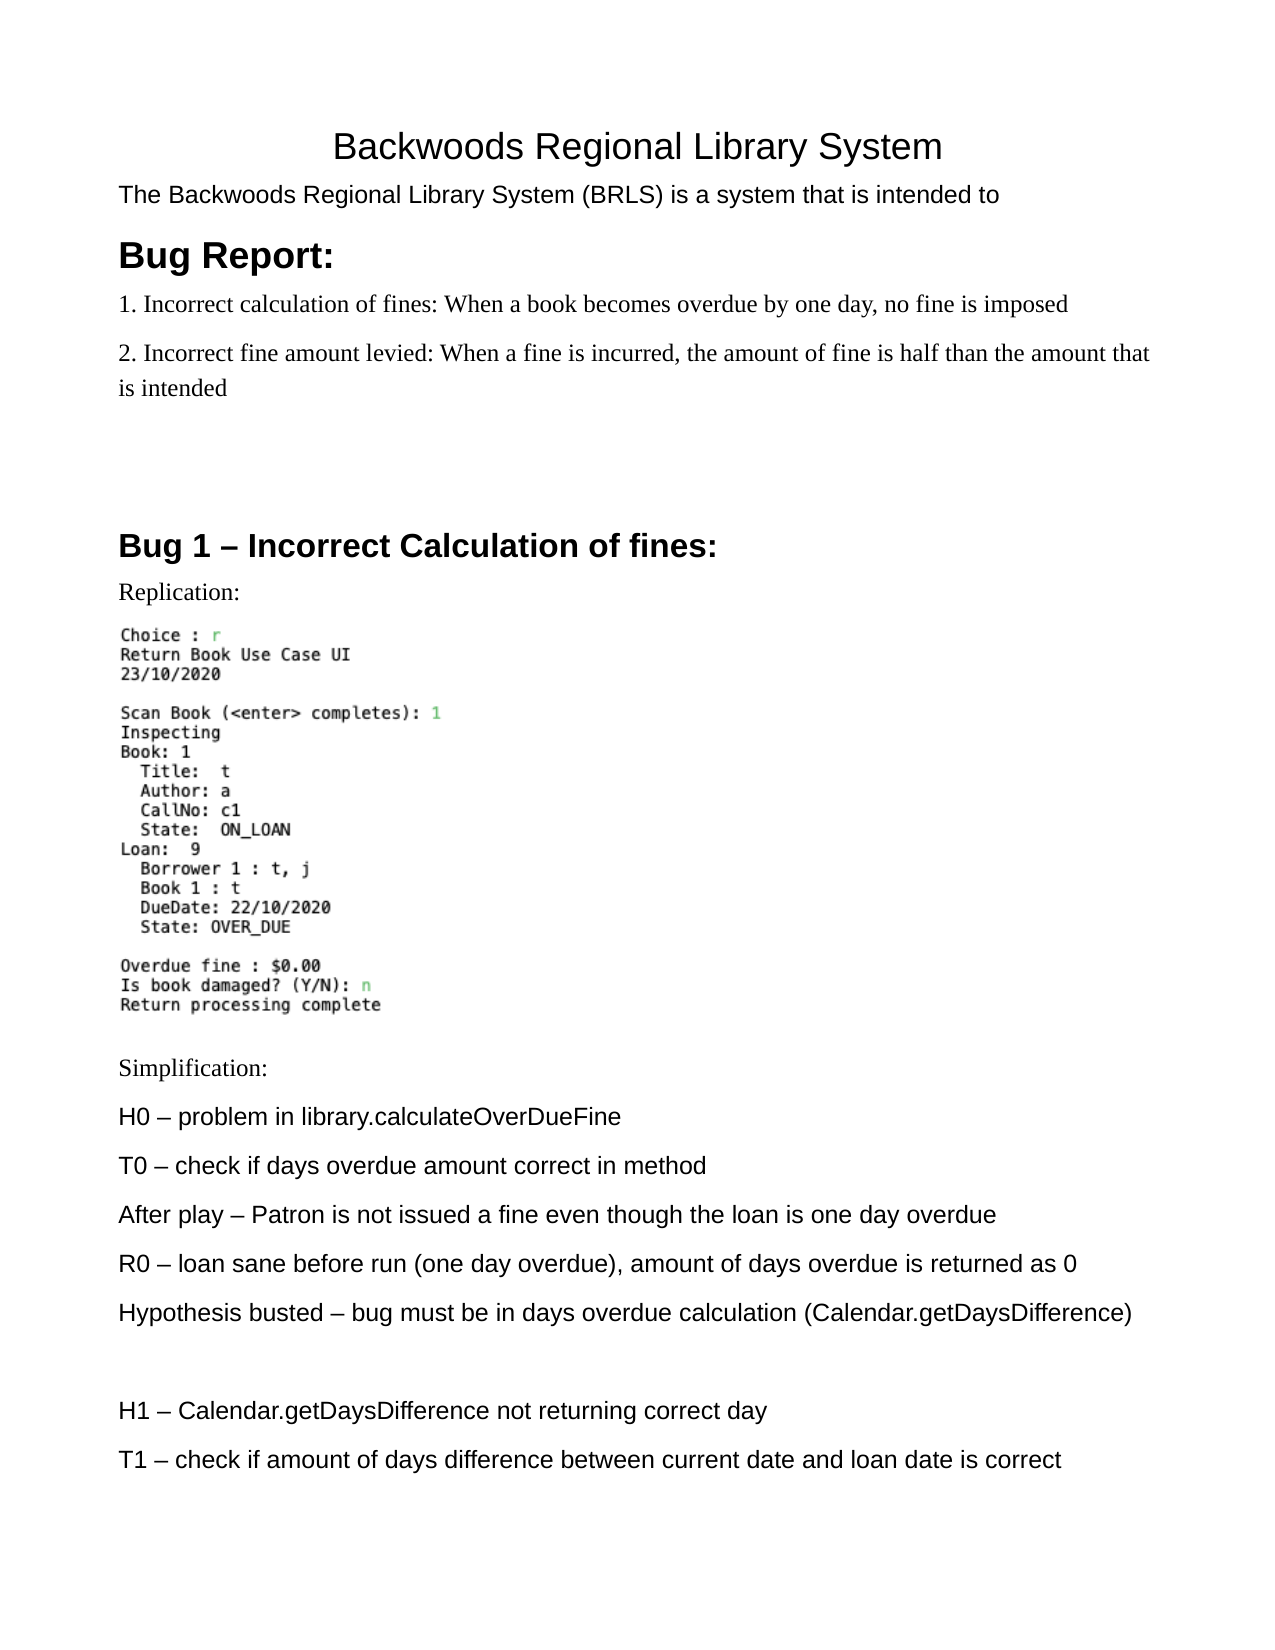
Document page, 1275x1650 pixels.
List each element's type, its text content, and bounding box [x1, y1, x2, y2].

text H0 – problem in library.calculateOverDueFine [118, 1102, 1157, 1131]
text Simplification: [118, 1053, 1157, 1082]
text T0 – check if days overdue amount correct in method [118, 1151, 1157, 1180]
picture [118, 626, 711, 1033]
text R0 – loan sane before run (one day overdue), amount of days overdue is returned as 0 [118, 1249, 1157, 1278]
subtitle Bug Report: [118, 234, 1157, 277]
text H1 – Calendar.getDaysDifference not returning correct day [118, 1396, 1157, 1425]
text Hypothesis busted – bug must be in days overdue calculation (Calendar.getDaysDifference) [118, 1298, 1157, 1327]
text The Backwoods Regional Library System (BRLS) is a system that is intended to [118, 180, 1157, 209]
subtitle Bug 1 – Incorrect Calculation of fines: [118, 526, 1157, 565]
text T1 – check if amount of days difference between current date and loan date is correct [118, 1445, 1157, 1474]
subtitle Backwoods Regional Library System [118, 124, 1157, 167]
text Replication: [118, 577, 1157, 606]
text 2. Incorrect fine amount levied: When a fine is incurred, the amount of fine is half than the amount that is intended [118, 338, 1157, 402]
text 1. Incorrect calculation of fines: When a book becomes overdue by one day, no fine is imposed [118, 289, 1157, 318]
text After play – Patron is not issued a fine even though the loan is one day overdue [118, 1200, 1157, 1229]
